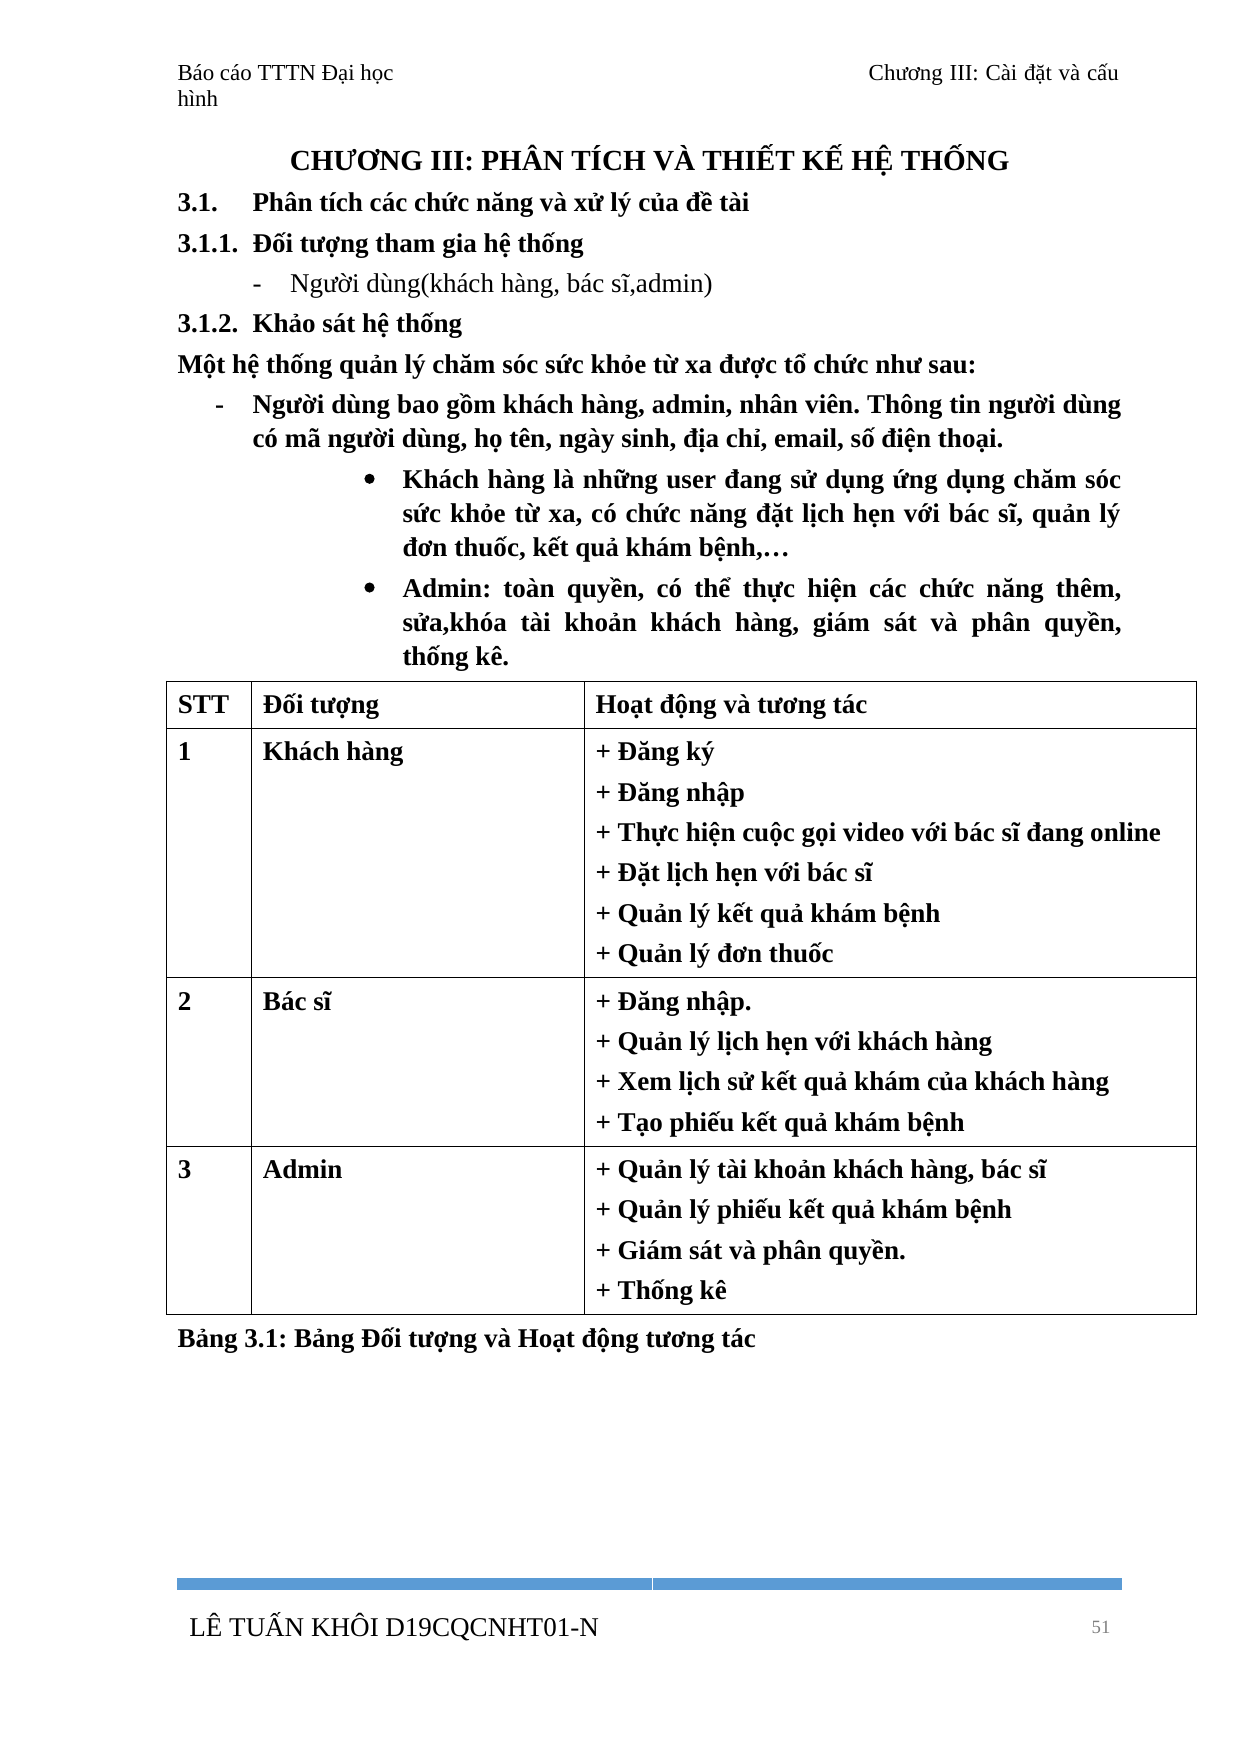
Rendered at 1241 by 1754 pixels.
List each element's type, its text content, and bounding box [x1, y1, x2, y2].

table_cell Admin [252, 1147, 584, 1314]
list Admin: toàn quyền, có thể thực hiện các chức năng thêm, sửa,khóa tài khoản khách hàng, giám sát và phân quyền, thống kê. [365, 572, 1122, 671]
list Khảo sát hệ thống [177, 307, 1122, 339]
table_cell Khách hàng [252, 729, 584, 977]
table_header Hoạt động và tương tác [585, 682, 1196, 728]
text Một hệ thống quản lý chăm sóc sức khỏe từ xa được tổ chức như sau: [177, 348, 1122, 379]
text Bảng 3.1: Bảng Đối tượng và Hoạt động tương tác [177, 1322, 1122, 1353]
table_cell Bác sĩ [252, 978, 584, 1146]
list Người dùng(khách hàng, bác sĩ,admin) [252, 267, 1122, 298]
table_cell + Quản lý tài khoản khách hàng, bác sĩ + Quản lý phiếu kết quả khám bệnh + Giám sát và phân quyền. + Thống kê [585, 1147, 1196, 1314]
table_header Đối tượng [252, 682, 584, 728]
table_cell + Đăng ký + Đăng nhập + Thực hiện cuộc gọi video với bác sĩ đang online + Đặt lịch hẹn với bác sĩ + Quản lý kết quả khám bệnh + Quản lý đơn thuốc [585, 729, 1196, 977]
list Người dùng bao gồm khách hàng, admin, nhân viên. Thông tin người dùng có mã người dùng, họ tên, ngày sinh, địa chỉ, email, số điện thoại. [215, 388, 1122, 454]
table_cell 3 [167, 1147, 251, 1314]
table_cell + Đăng nhập. + Quản lý lịch hẹn với khách hàng + Xem lịch sử kết quả khám của khách hàng + Tạo phiếu kết quả khám bệnh [585, 978, 1196, 1146]
subtitle CHƯƠNG III: PHÂN TÍCH VÀ THIẾT KẾ HỆ THỐNG [177, 143, 1122, 177]
list Khách hàng là những user đang sử dụng ứng dụng chăm sóc sức khỏe từ xa, có chức năng đặt lịch hẹn với bác sĩ, quản lý đơn thuốc, kết quả khám bệnh,… [365, 463, 1122, 562]
table_header STT [167, 682, 251, 728]
list Phân tích các chức năng và xử lý của đề tài [177, 186, 1122, 217]
table_cell 1 [167, 729, 251, 977]
list Đối tượng tham gia hệ thống [177, 227, 1122, 258]
table_cell 2 [167, 978, 251, 1146]
